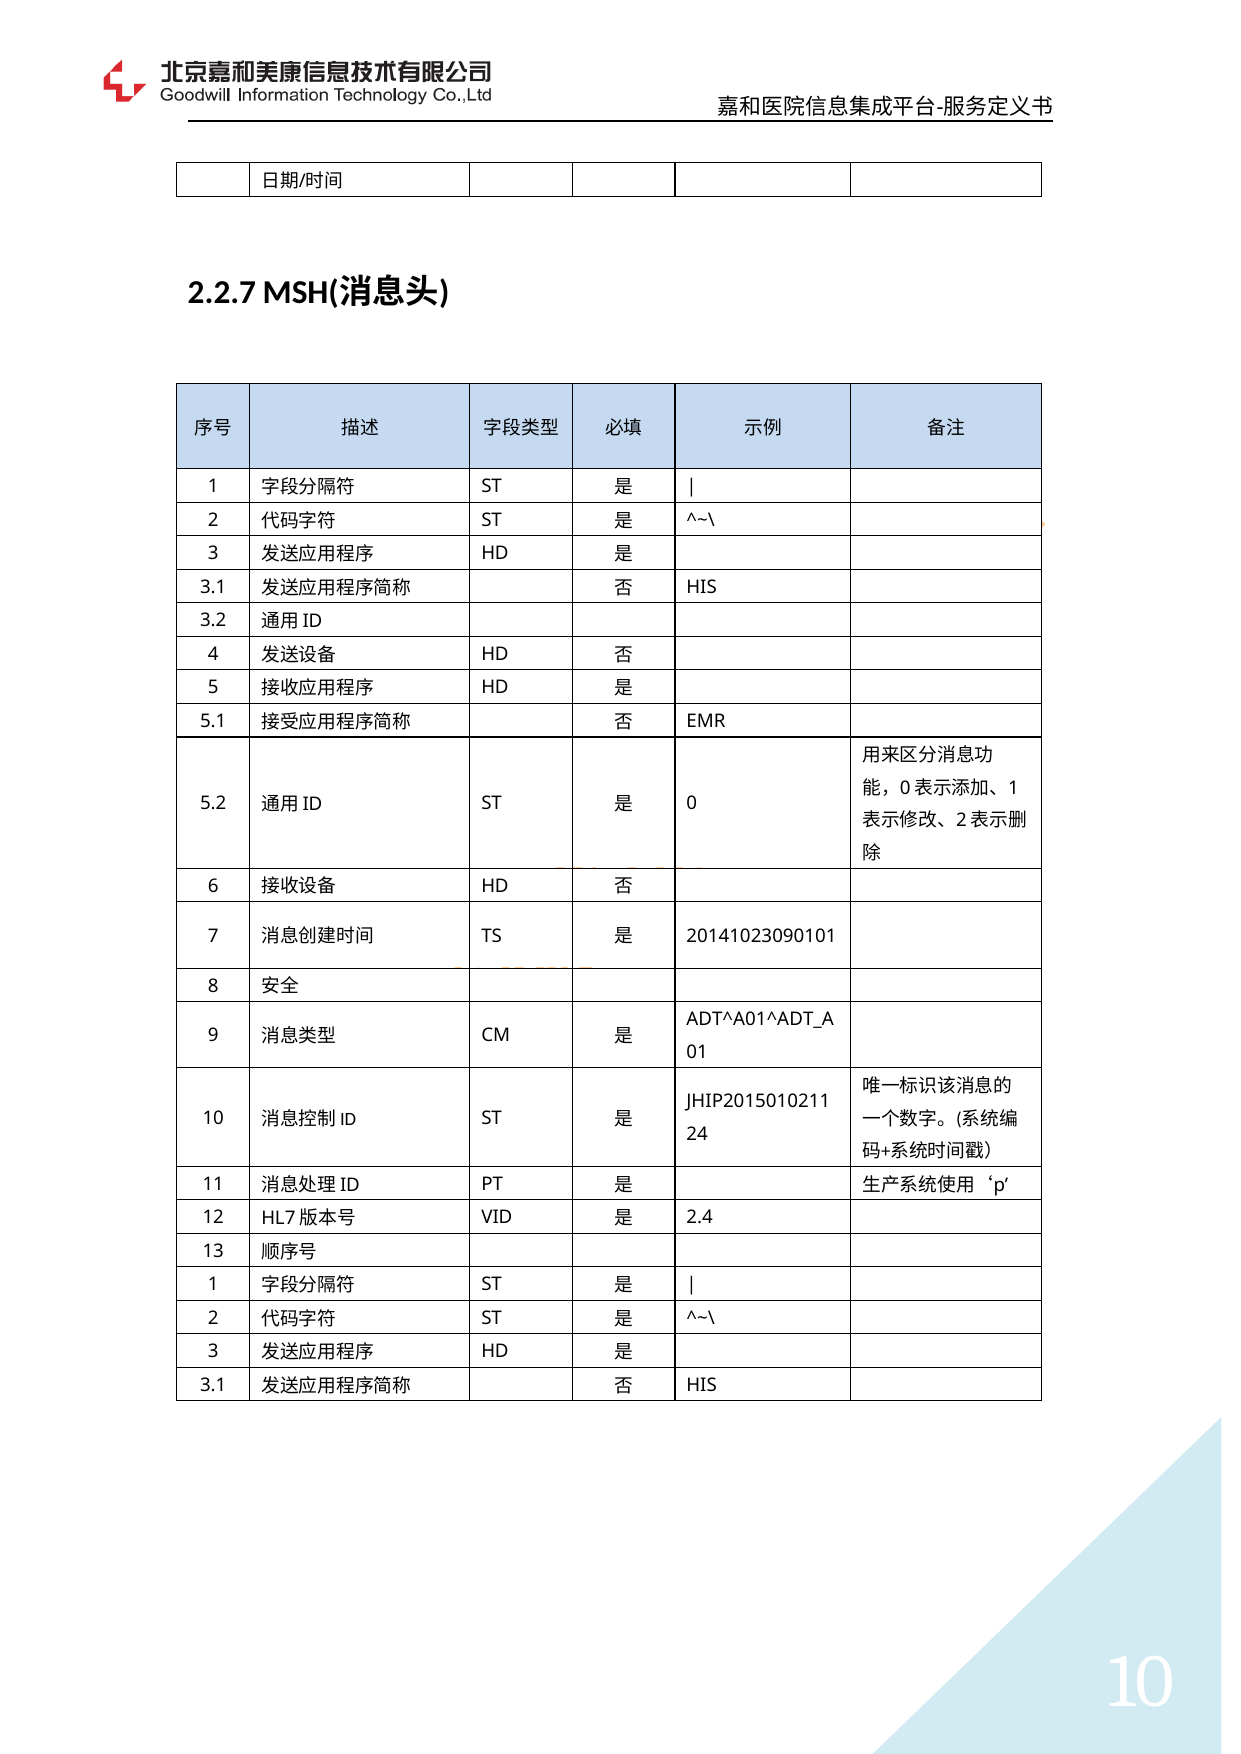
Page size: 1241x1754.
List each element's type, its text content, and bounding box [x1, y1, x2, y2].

table_cell 接收应用程序 [250, 670, 469, 703]
table_cell 13 [177, 1234, 249, 1266]
picture [95, 46, 501, 114]
subtitle MSH(消息头) [187, 256, 1053, 321]
table_cell ST [470, 1068, 572, 1166]
table_cell [573, 969, 674, 1001]
table_cell 1 [177, 1267, 249, 1300]
table_cell 安全 [250, 969, 469, 1001]
table_cell 0 [676, 738, 850, 867]
table_cell [470, 570, 572, 602]
table_cell [851, 1002, 1041, 1067]
table_cell 发送设备 [250, 637, 469, 669]
table_cell HD [470, 869, 572, 901]
table_cell [470, 1368, 572, 1400]
table_cell ST [470, 469, 572, 502]
table_cell [851, 603, 1041, 636]
table_cell [676, 536, 850, 569]
table_cell [851, 570, 1041, 602]
table_cell ST [470, 503, 572, 535]
table_cell 10 [177, 1068, 249, 1166]
table_cell 2 [177, 1301, 249, 1333]
table_cell 通用ID [250, 603, 469, 636]
table_cell 否 [573, 637, 674, 669]
table_cell [851, 469, 1041, 502]
table_cell [470, 969, 572, 1001]
table_cell 消息创建时间 [250, 902, 469, 967]
table_cell ADT^A01^ADT_A01 [676, 1002, 850, 1067]
table_cell PT [470, 1167, 572, 1199]
table_header 描述 [250, 384, 469, 468]
table_cell JHIP201501021124 [676, 1068, 850, 1166]
table_cell 代码字符 [250, 1301, 469, 1333]
table_cell [851, 1200, 1041, 1233]
table_cell HD [470, 536, 572, 569]
table_cell HIS [676, 1368, 850, 1400]
table_cell 消息类型 [250, 1002, 469, 1067]
table_cell 6 [177, 869, 249, 901]
table_cell 发送应用程序 [250, 1334, 469, 1367]
table_cell 消息控制ID [250, 1068, 469, 1166]
table_cell 20141023090101 [676, 902, 850, 967]
table_cell [676, 969, 850, 1001]
table_cell 3.2 [177, 603, 249, 636]
table_cell [851, 163, 1041, 196]
table_header 序号 [177, 384, 249, 468]
table_cell 代码字符 [250, 503, 469, 535]
table_cell CM [470, 1002, 572, 1067]
table_cell 是 [573, 1267, 674, 1300]
table_cell HD [470, 1334, 572, 1367]
table_cell 3 [177, 1334, 249, 1367]
table_cell TS [470, 902, 572, 967]
table_cell HD [470, 670, 572, 703]
table_cell [851, 1234, 1041, 1266]
table_cell 接受应用程序简称 [250, 704, 469, 736]
table_cell | [676, 469, 850, 502]
table_cell 是 [573, 1334, 674, 1367]
table_cell [851, 969, 1041, 1001]
table_cell [676, 869, 850, 901]
table_cell [851, 536, 1041, 569]
table_cell ST [470, 738, 572, 867]
table_cell [676, 1334, 850, 1367]
table_header 必填 [573, 384, 674, 468]
table_cell 12 [177, 1200, 249, 1233]
table_cell 是 [573, 1167, 674, 1199]
table_cell 11 [177, 1167, 249, 1199]
table_cell 5.2 [177, 738, 249, 867]
table_cell 发送应用程序简称 [250, 1368, 469, 1400]
table_cell 是 [573, 902, 674, 967]
table_cell [573, 163, 674, 196]
table_cell | [676, 1267, 850, 1300]
table_cell 2 [177, 503, 249, 535]
table_cell [676, 1167, 850, 1199]
table_cell 是 [573, 536, 674, 569]
table_cell 4 [177, 637, 249, 669]
table_cell 3.1 [177, 570, 249, 602]
table_cell [676, 603, 850, 636]
table_cell 是 [573, 738, 674, 867]
table_cell 是 [573, 670, 674, 703]
table_cell 否 [573, 704, 674, 736]
table_cell 否 [573, 570, 674, 602]
table_cell 发送应用程序简称 [250, 570, 469, 602]
table_cell 是 [573, 1068, 674, 1166]
table_cell 否 [573, 869, 674, 901]
table_cell 唯一标识该消息的一个数字。(系统编码+系统时间戳） [851, 1068, 1041, 1166]
table_cell ^~\ [676, 1301, 850, 1333]
table_cell 5.1 [177, 704, 249, 736]
table_cell 9 [177, 1002, 249, 1067]
table_cell [851, 704, 1041, 736]
table_cell [851, 1368, 1041, 1400]
table_cell [851, 503, 1041, 535]
table_cell VID [470, 1200, 572, 1233]
table_cell [851, 902, 1041, 967]
table_cell [851, 1334, 1041, 1367]
table_cell 消息处理ID [250, 1167, 469, 1199]
table_cell 是 [573, 1002, 674, 1067]
table_cell 是 [573, 1301, 674, 1333]
table_cell 字段分隔符 [250, 1267, 469, 1300]
table_cell 6 [177, 163, 249, 196]
table_cell 是 [573, 469, 674, 502]
table_cell ST [470, 1301, 572, 1333]
table_cell 措施生命周期状态改变日期/时间 [250, 163, 469, 196]
table_cell ST [470, 1267, 572, 1300]
table_cell HIS [676, 570, 850, 602]
table_cell 2.4 [676, 1200, 850, 1233]
table_cell HL7版本号 [250, 1200, 469, 1233]
table_cell 用来区分消息功能，0表示添加、1表示修改、2表示删除 [851, 738, 1041, 867]
table_cell 发送应用程序 [250, 536, 469, 569]
table_header 示例 [676, 384, 850, 468]
table_cell 否 [573, 1368, 674, 1400]
table_cell 8 [177, 969, 249, 1001]
table_cell ^~\ [676, 503, 850, 535]
table_cell [573, 603, 674, 636]
table_cell 3.1 [177, 1368, 249, 1400]
table_cell [470, 1234, 572, 1266]
table_cell 7 [177, 902, 249, 967]
table_cell [676, 637, 850, 669]
table_cell 顺序号 [250, 1234, 469, 1266]
table_cell HD [470, 163, 572, 196]
table_cell [851, 637, 1041, 669]
table_cell 3 [177, 536, 249, 569]
table_cell HD [470, 637, 572, 669]
table_cell 生产系统使用‘p’ [851, 1167, 1041, 1199]
table_cell 5 [177, 670, 249, 703]
table_cell [676, 163, 850, 196]
table_cell [676, 670, 850, 703]
table_cell [851, 670, 1041, 703]
table_cell 字段分隔符 [250, 469, 469, 502]
table_cell 是 [573, 1200, 674, 1233]
table_cell EMR [676, 704, 850, 736]
table_cell [676, 1234, 850, 1266]
table_header 备注 [851, 384, 1041, 468]
table_cell [470, 704, 572, 736]
table_cell [851, 1301, 1041, 1333]
table_cell 1 [177, 469, 249, 502]
table_cell [573, 1234, 674, 1266]
table_cell [470, 603, 572, 636]
table_cell 通用ID [250, 738, 469, 867]
table_cell [851, 1267, 1041, 1300]
table_header 字段类型 [470, 384, 572, 468]
table_cell 接收设备 [250, 869, 469, 901]
table_cell [851, 869, 1041, 901]
table_cell 是 [573, 503, 674, 535]
